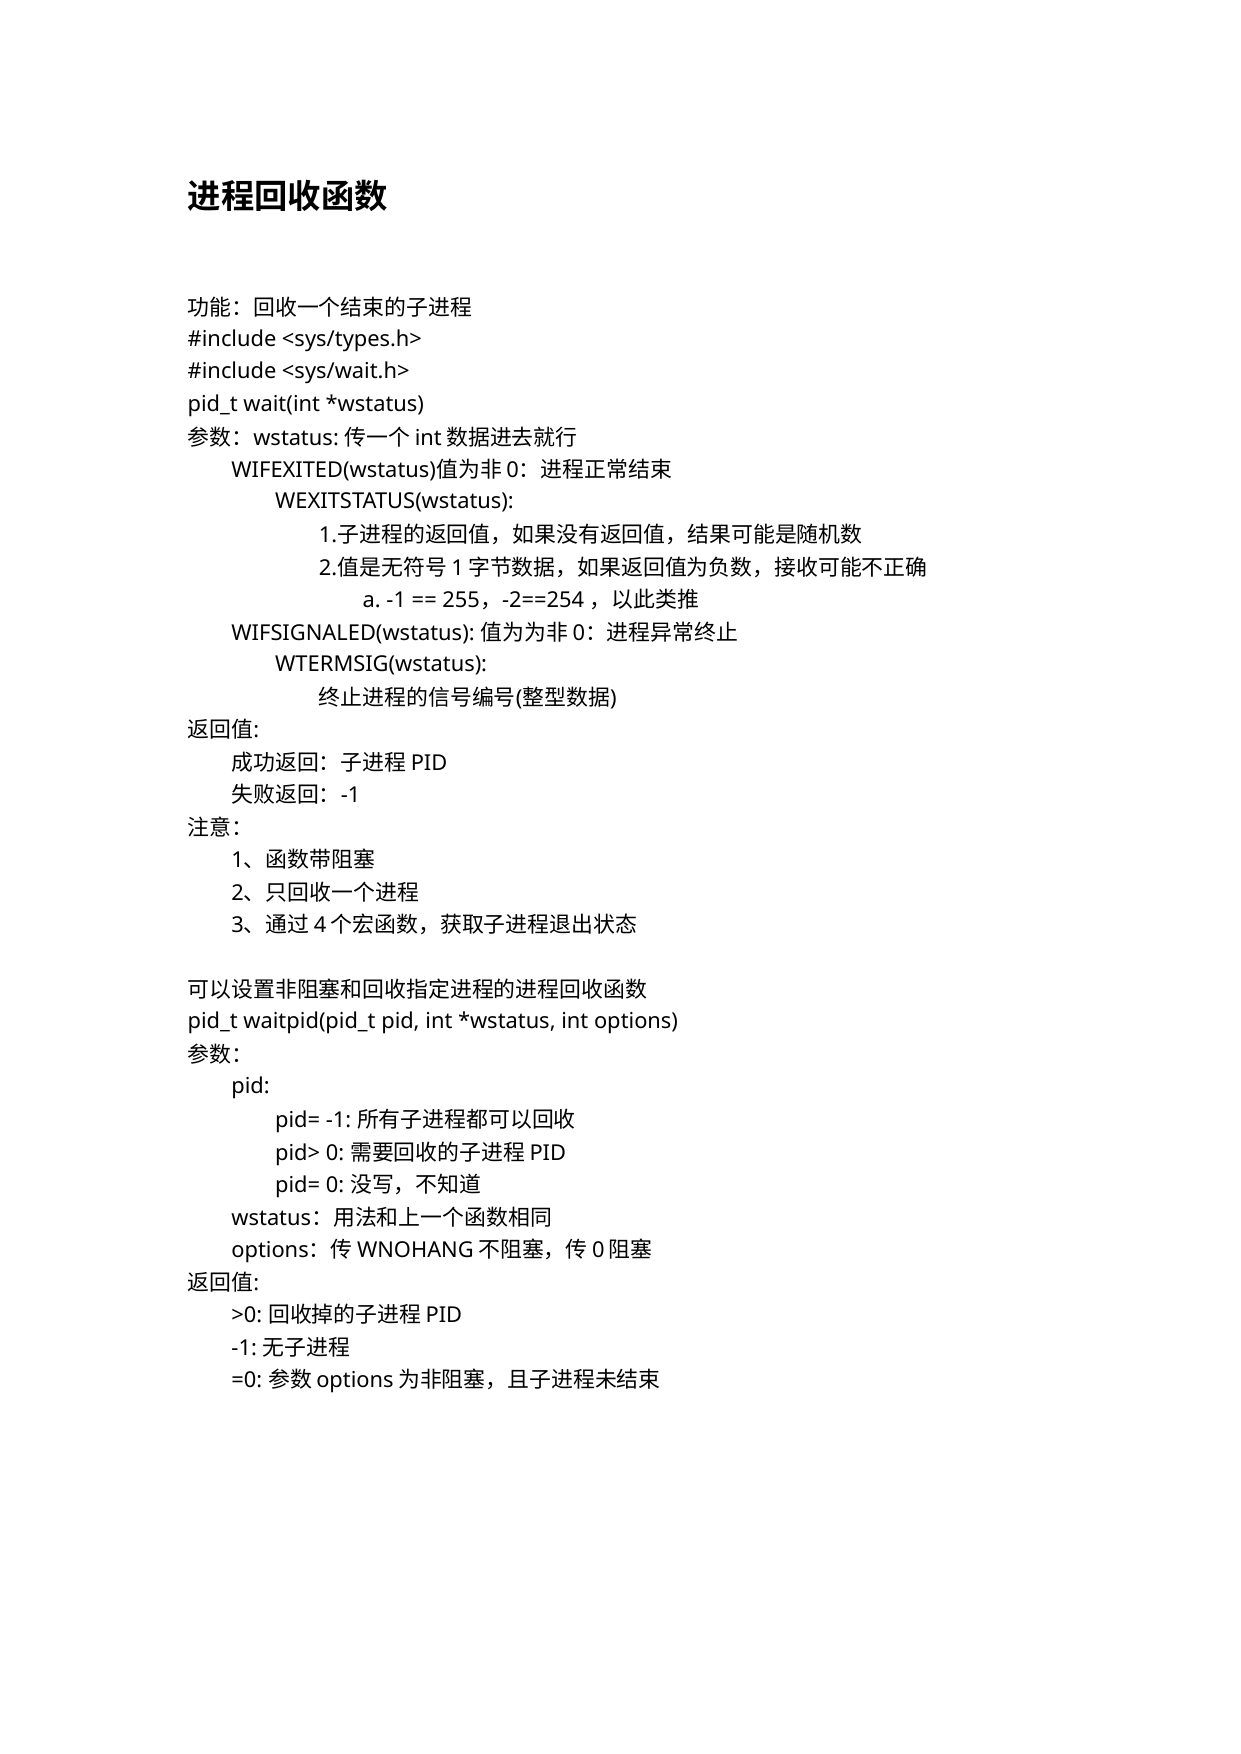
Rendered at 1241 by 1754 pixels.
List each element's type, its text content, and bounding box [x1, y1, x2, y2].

text pid= -1: 所有子进程都可以回收 [187, 1102, 1053, 1134]
text 功能：回收一个结束的子进程 [187, 289, 1053, 322]
text 成功返回：子进程PID [187, 744, 1053, 777]
text wstatus：用法和上一个函数相同 [187, 1199, 1053, 1232]
text 返回值: [187, 712, 1053, 744]
text >0: 回收掉的子进程PID [187, 1297, 1053, 1329]
text 参数：wstatus: 传一个int数据进去就行 [187, 419, 1053, 452]
text pid_t waitpid(pid_t pid, int *wstatus, int options) [187, 1004, 1053, 1037]
text =0: 参数options为非阻塞，且子进程未结束 [187, 1362, 1053, 1394]
text 可以设置非阻塞和回收指定进程的进程回收函数 [187, 972, 1053, 1004]
text pid> 0: 需要回收的子进程PID [187, 1134, 1053, 1167]
text pid: [187, 1069, 1053, 1102]
text 1、函数带阻塞 [187, 842, 1053, 874]
text WIFEXITED(wstatus)值为非0：进程正常结束 [187, 452, 1053, 484]
text 参数： [187, 1037, 1053, 1069]
text -1: 无子进程 [187, 1329, 1053, 1362]
text a. -1 == 255，-2==254 ，以此类推 [187, 582, 1053, 614]
text pid= 0: 没写，不知道 [187, 1167, 1053, 1199]
text 2.值是无符号1字节数据，如果返回值为负数，接收可能不正确 [187, 549, 1053, 582]
text 2、只回收一个进程 [187, 874, 1053, 907]
text WIFSIGNALED(wstatus): 值为为非0：进程异常终止 [187, 614, 1053, 647]
text 终止进程的信号编号(整型数据) [187, 679, 1053, 712]
text WEXITSTATUS(wstatus): [187, 484, 1053, 517]
text 返回值: [187, 1264, 1053, 1297]
text 1.子进程的返回值，如果没有返回值，结果可能是随机数 [187, 517, 1053, 549]
text options：传WNOHANG不阻塞，传0阻塞 [187, 1232, 1053, 1264]
text #include <sys/wait.h> [187, 354, 1053, 387]
text 失败返回：-1 [187, 777, 1053, 809]
text #include <sys/types.h> [187, 322, 1053, 354]
text 3、通过4个宏函数，获取子进程退出状态 [187, 907, 1053, 939]
subtitle 进程回收函数 [187, 162, 1053, 227]
text 注意： [187, 809, 1053, 842]
text pid_t wait(int *wstatus) [187, 387, 1053, 419]
text WTERMSIG(wstatus): [187, 647, 1053, 679]
